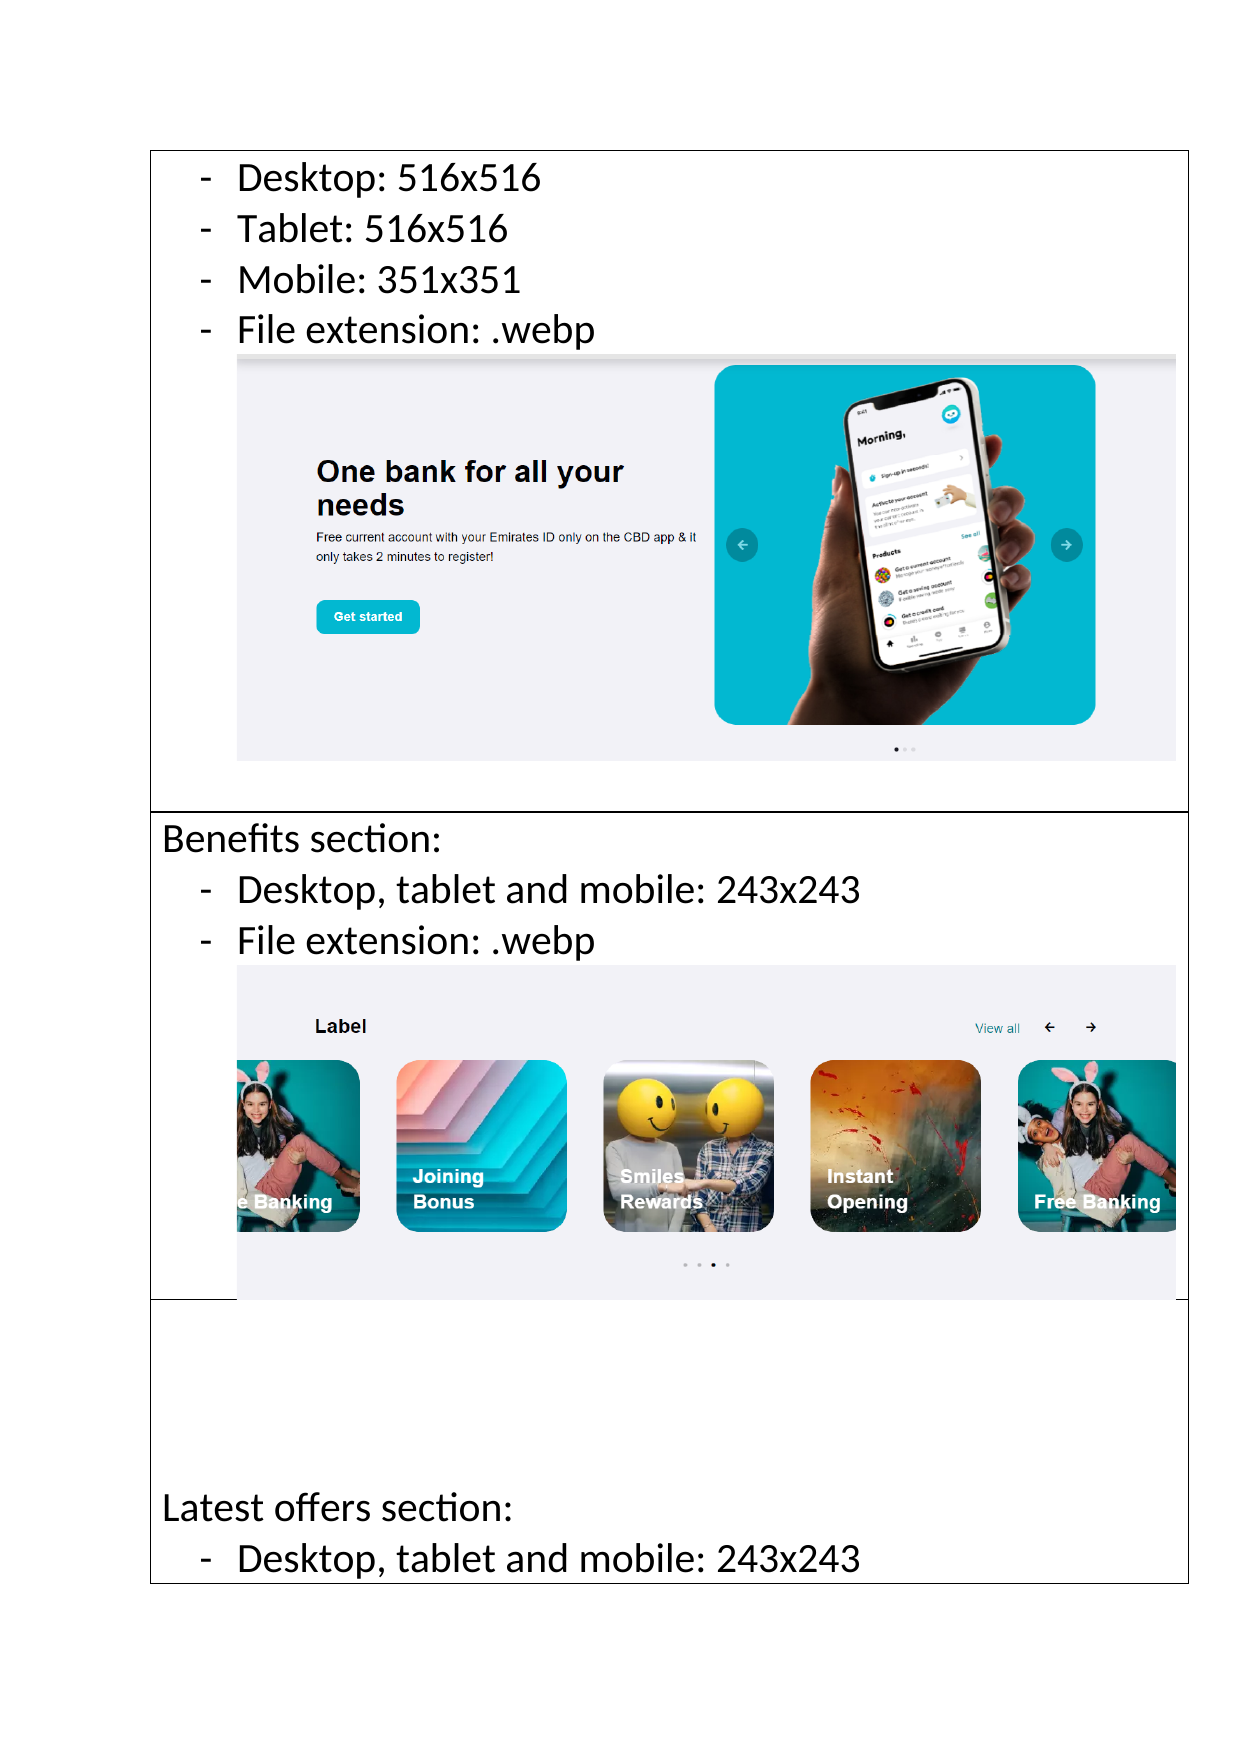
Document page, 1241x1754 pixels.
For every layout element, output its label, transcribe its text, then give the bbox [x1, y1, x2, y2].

picture [236, 354, 1176, 761]
table_cell Latest offers section: Desktop, tablet and mobile: 243x243 File extension: .webp [151, 1300, 1188, 1583]
table_cell Benefits section: Desktop, tablet and mobile: 243x243 File extension: .webp [151, 813, 1188, 1299]
picture [236, 965, 1176, 1300]
table_cell carousel section: Desktop: 516x516 Tablet: 516x516 Mobile: 351x351 File extension: .webp [151, 151, 1188, 811]
